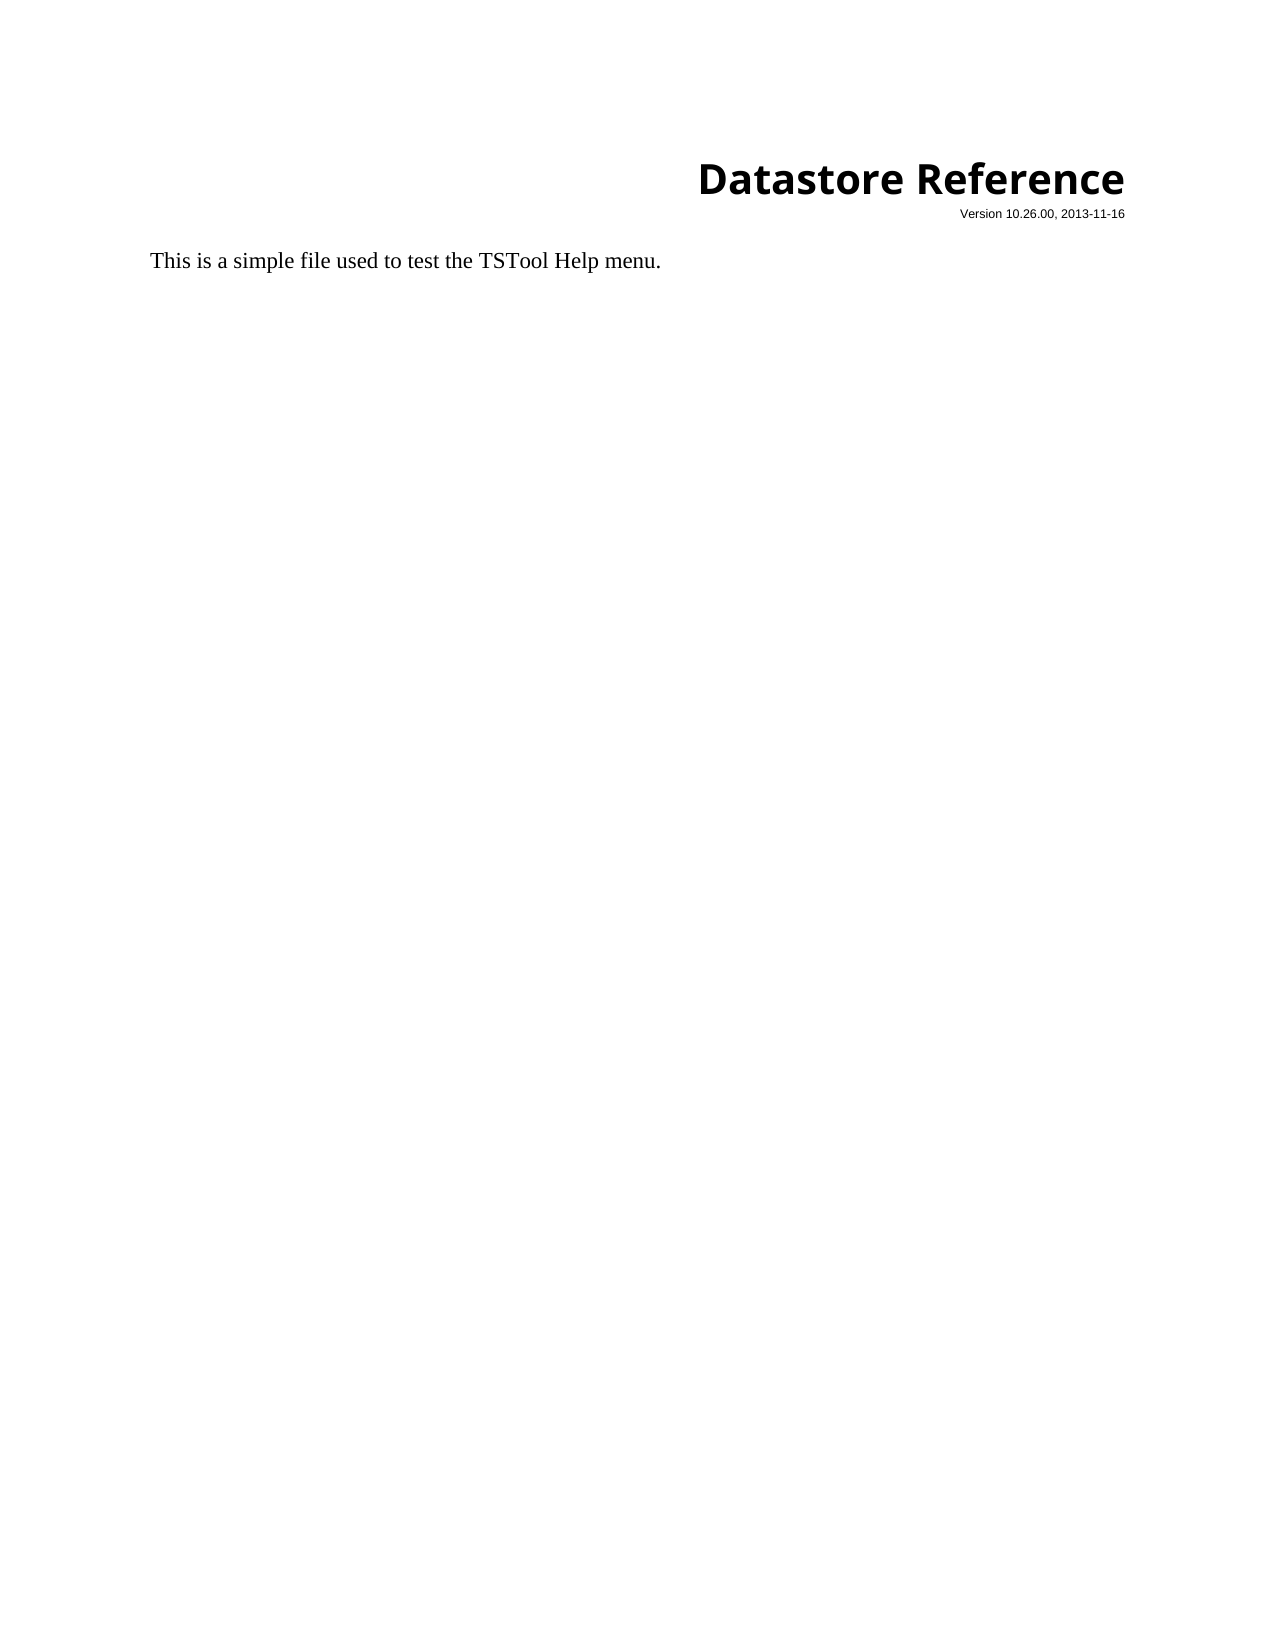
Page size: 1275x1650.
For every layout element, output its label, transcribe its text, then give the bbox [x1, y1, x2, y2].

text This is a simple file used to test the TSTool Help menu. [150, 247, 1125, 274]
text Version 10.26.00, 2013-11-16 [150, 207, 1125, 221]
title Datastore Reference [150, 150, 1125, 207]
